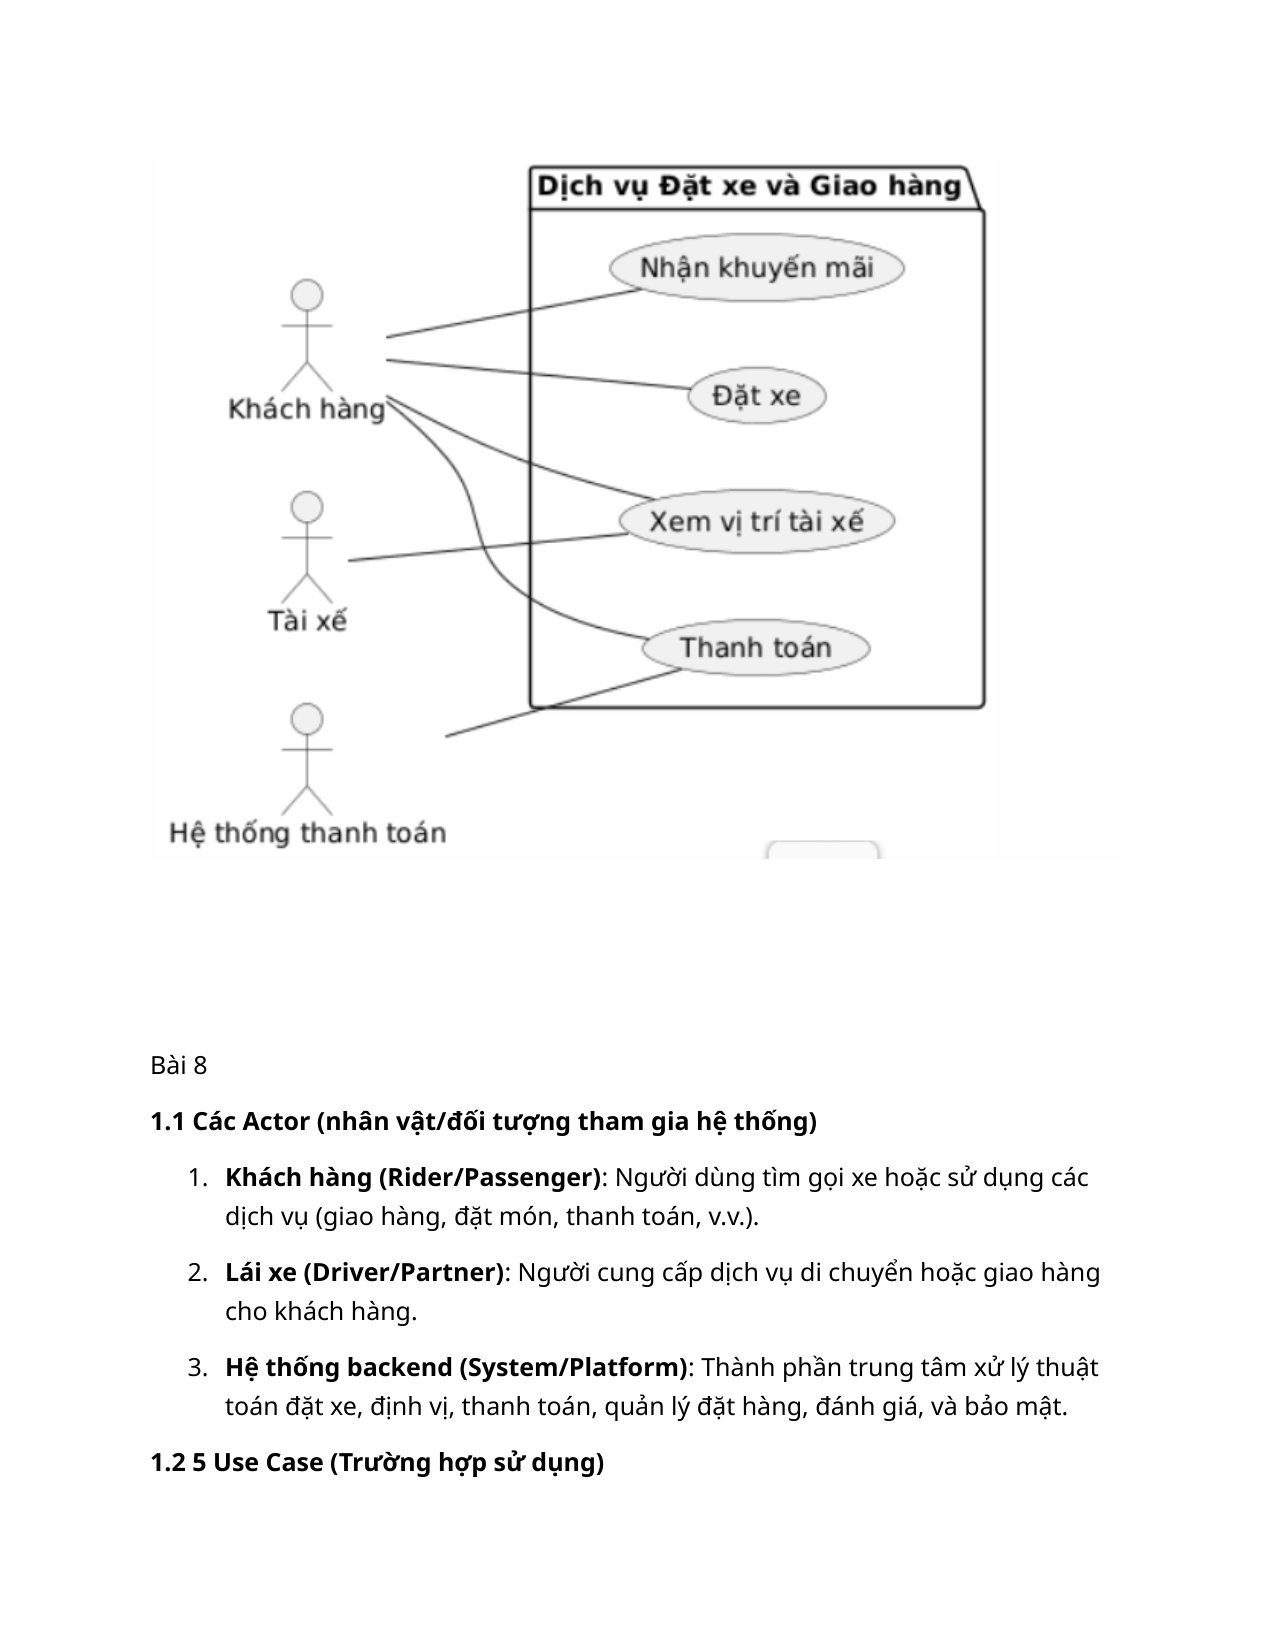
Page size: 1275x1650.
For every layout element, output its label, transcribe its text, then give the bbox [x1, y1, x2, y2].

list Khách hàng (Rider/Passenger): Người dùng tìm gọi xe hoặc sử dụng các dịch vụ (giao hàng, đặt món, thanh toán, v.v.). [187, 1159, 1125, 1232]
list Hệ thống backend (System/Platform): Thành phần trung tâm xử lý thuật toán đặt xe, định vị, thanh toán, quản lý đặt hàng, đánh giá, và bảo mật. [187, 1349, 1125, 1422]
text 1.2 5 Use Case (Trường hợp sử dụng) [150, 1444, 1125, 1478]
text 1.1 Các Actor (nhân vật/đối tượng tham gia hệ thống) [150, 1103, 1125, 1137]
text Bài 8 [150, 1048, 1125, 1082]
list Lái xe (Driver/Partner): Người cung cấp dịch vụ di chuyển hoặc giao hàng cho khách hàng. [187, 1254, 1125, 1327]
picture [150, 150, 1125, 859]
